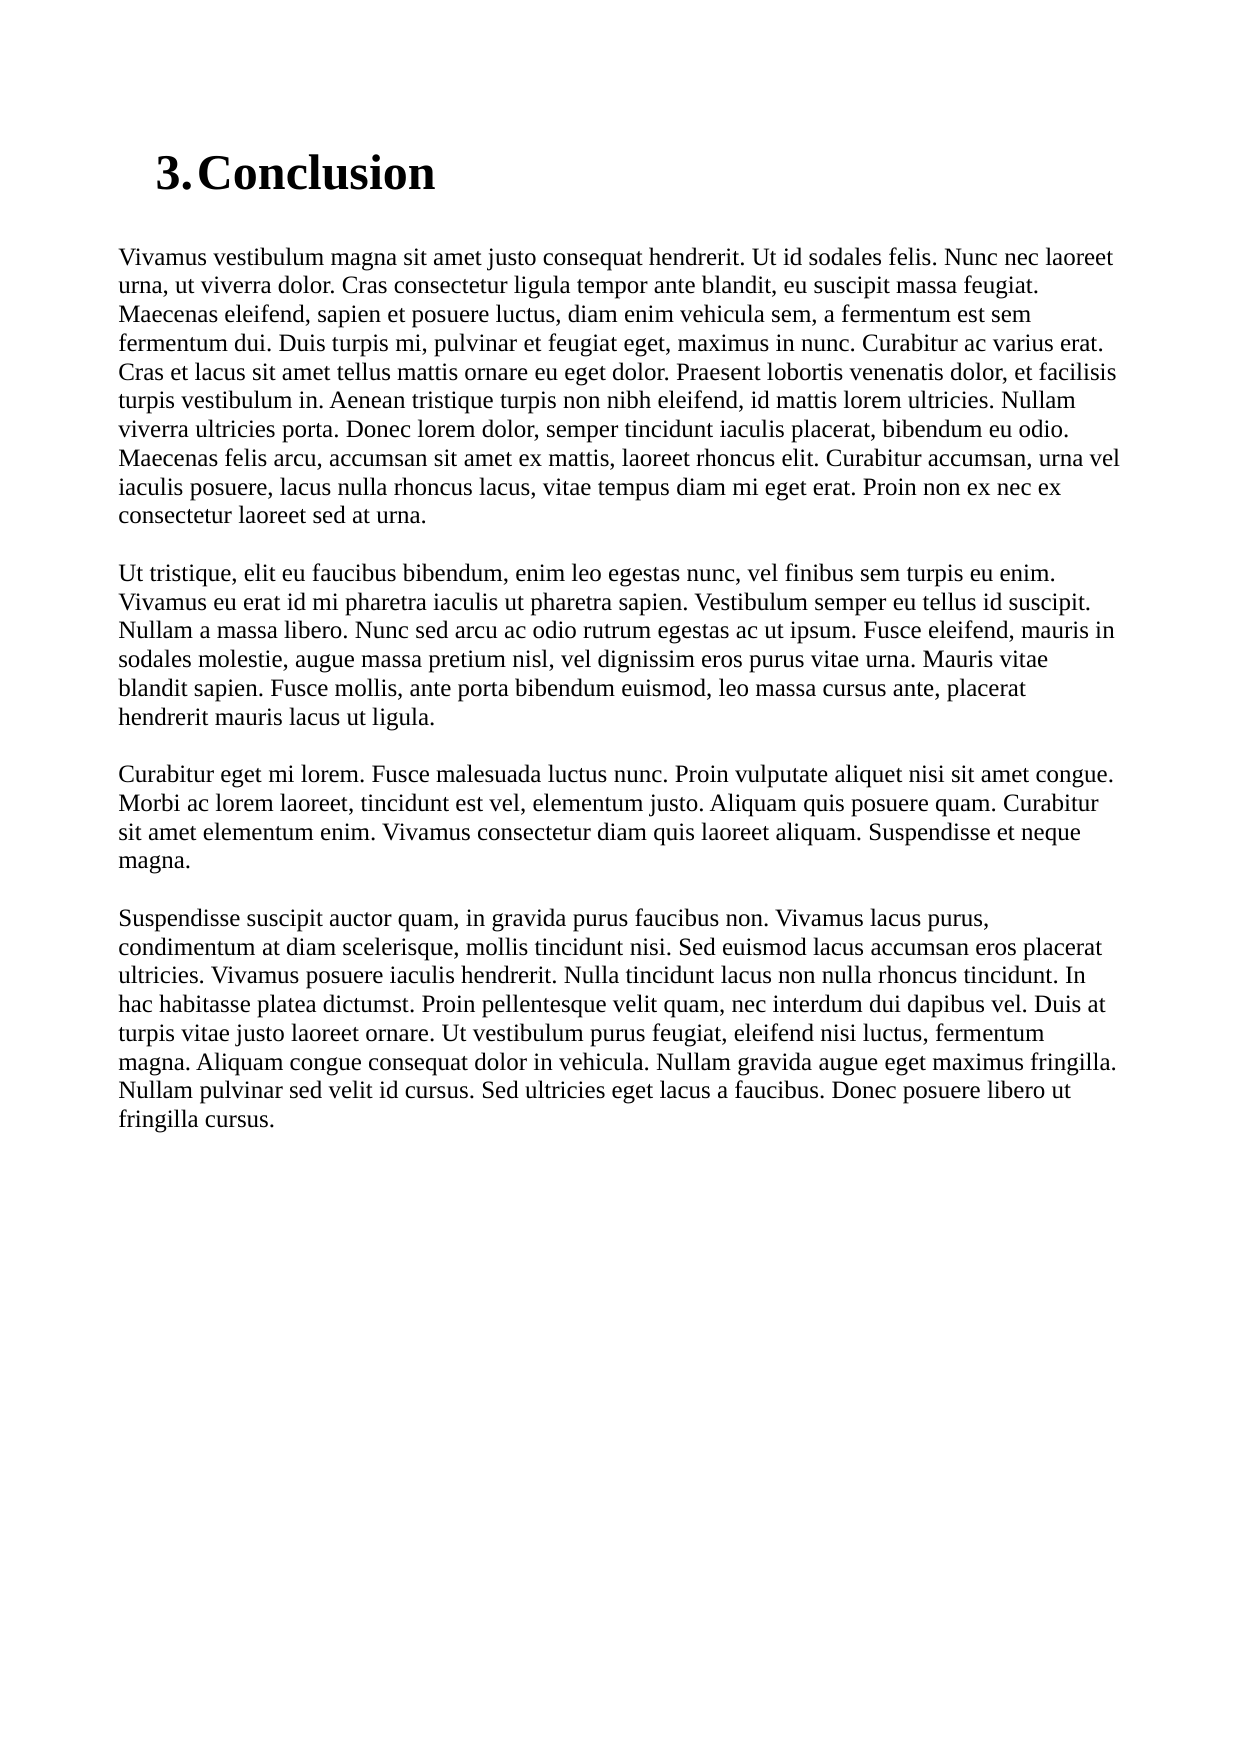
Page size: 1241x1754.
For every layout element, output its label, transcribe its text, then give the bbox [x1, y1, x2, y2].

text Ut tristique, elit eu faucibus bibendum, enim leo egestas nunc, vel finibus sem turpis eu enim. Vivamus eu erat id mi pharetra iaculis ut pharetra sapien. Vestibulum semper eu tellus id suscipit. Nullam a massa libero. Nunc sed arcu ac odio rutrum egestas ac ut ipsum. Fusce eleifend, mauris in sodales molestie, augue massa pretium nisl, vel dignissim eros purus vitae urna. Mauris vitae blandit sapien. Fusce mollis, ante porta bibendum euismod, leo massa cursus ante, placerat hendrerit mauris lacus ut ligula. [118, 558, 1122, 731]
subtitle Conclusion [155, 143, 1122, 201]
text Suspendisse suscipit auctor quam, in gravida purus faucibus non. Vivamus lacus purus, condimentum at diam scelerisque, mollis tincidunt nisi. Sed euismod lacus accumsan eros placerat ultricies. Vivamus posuere iaculis hendrerit. Nulla tincidunt lacus non nulla rhoncus tincidunt. In hac habitasse platea dictumst. Proin pellentesque velit quam, nec interdum dui dapibus vel. Duis at turpis vitae justo laoreet ornare. Ut vestibulum purus feugiat, eleifend nisi luctus, fermentum magna. Aliquam congue consequat dolor in vehicula. Nullam gravida augue eget maximus fringilla. Nullam pulvinar sed velit id cursus. Sed ultricies eget lacus a faucibus. Donec posuere libero ut fringilla cursus. [118, 903, 1122, 1133]
text Curabitur eget mi lorem. Fusce malesuada luctus nunc. Proin vulputate aliquet nisi sit amet congue. Morbi ac lorem laoreet, tincidunt est vel, elementum justo. Aliquam quis posuere quam. Curabitur sit amet elementum enim. Vivamus consectetur diam quis laoreet aliquam. Suspendisse et neque magna. [118, 759, 1122, 874]
